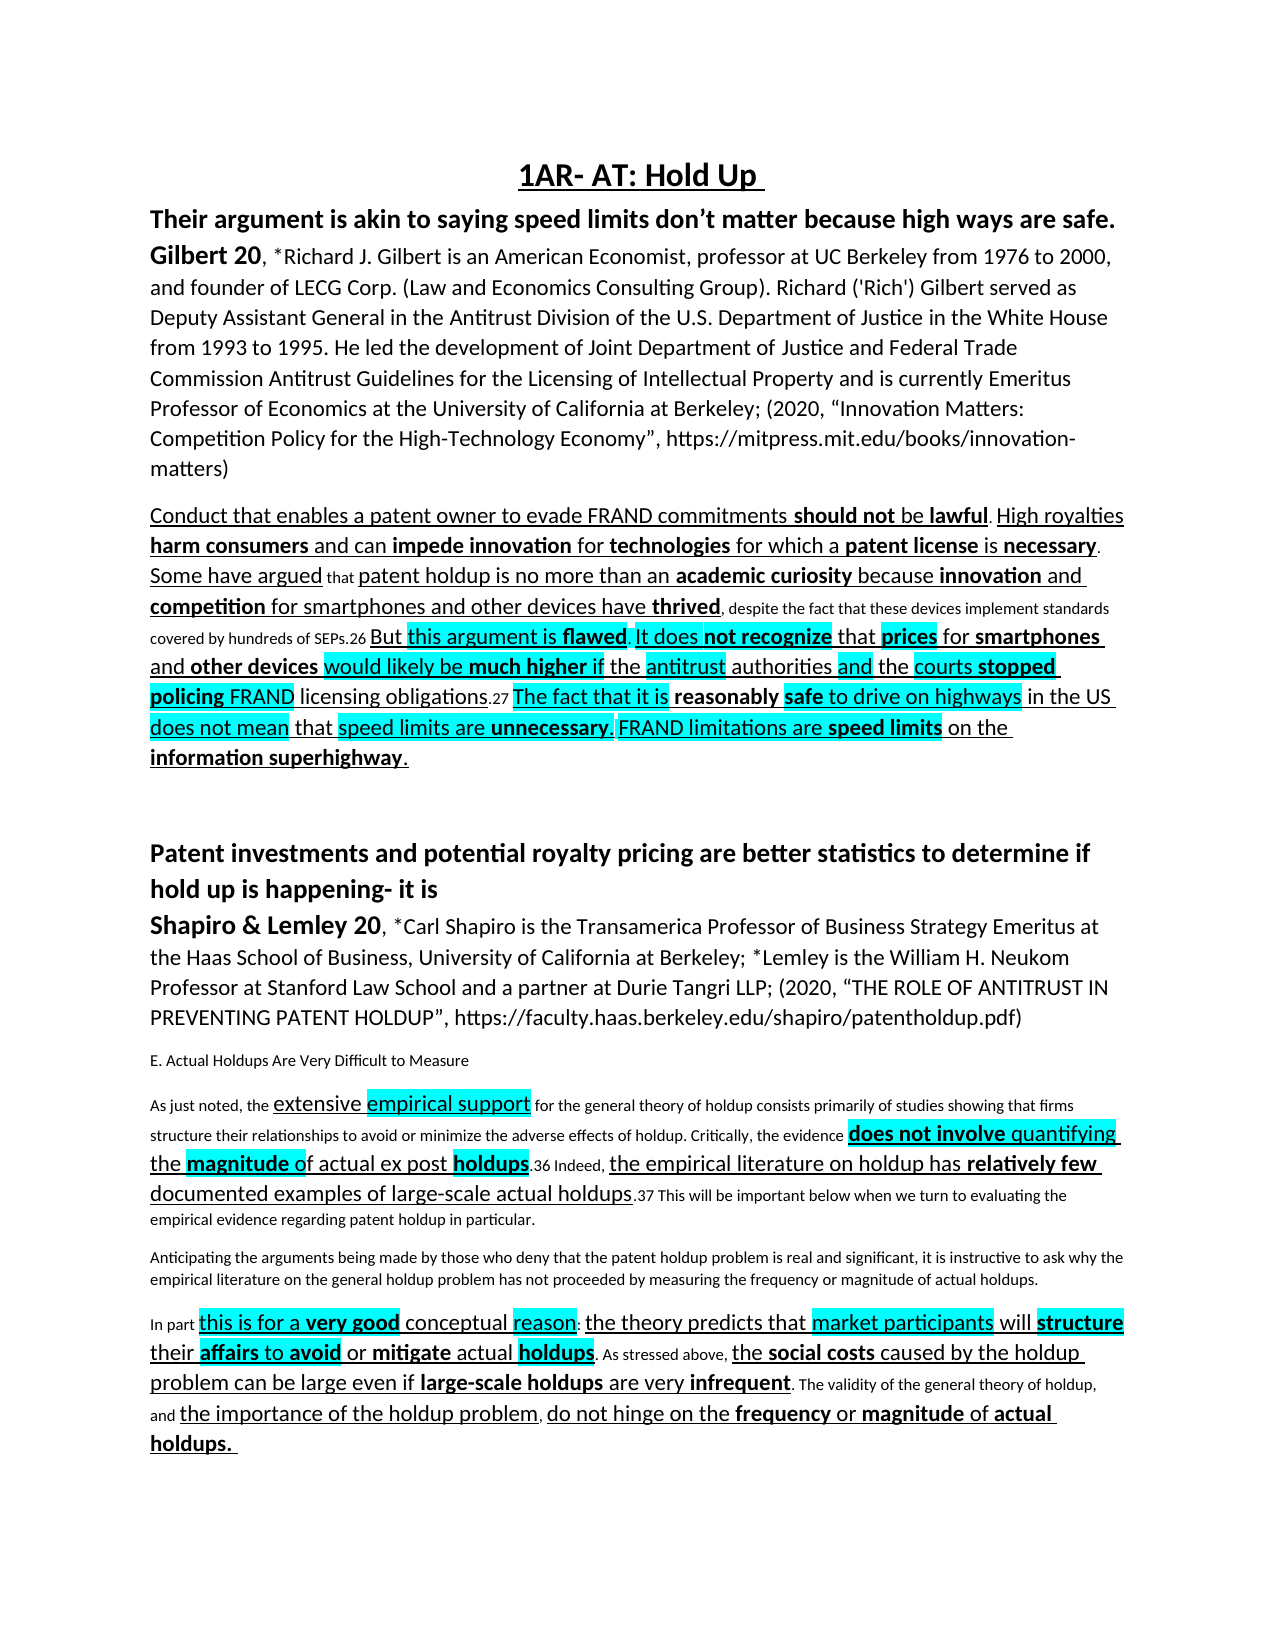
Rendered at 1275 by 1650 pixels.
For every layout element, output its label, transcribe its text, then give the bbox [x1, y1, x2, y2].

subtitle Their argument is akin to saying speed limits don’t matter because high ways are safe. [150, 202, 1125, 235]
text Gilbert 20, *Richard J. Gilbert is an American Economist, professor at UC Berkeley from 1976 to 2000, and founder of LECG Corp. (Law and Economics Consulting Group). Richard ('Rich') Gilbert served as Deputy Assistant General in the Antitrust Division of the U.S. Department of Justice in the White House from 1993 to 1995. He led the development of Joint Department of Justice and Federal Trade Commission Antitrust Guidelines for the Licensing of Intellectual Property and is currently Emeritus Professor of Economics at the University of California at Berkeley; (2020, “Innovation Matters: Competition Policy for the High-Technology Economy”, https://mitpress.mit.edu/books/innovation-matters) [150, 238, 1125, 482]
text In part this is for a very good conceptual reason: the theory predicts that market participants will structure their affairs to avoid or mitigate actual holdups. As stressed above, the social costs caused by the holdup problem can be large even if large-scale holdups are very infrequent. The validity of the general theory of holdup, and the importance of the holdup problem, do not hinge on the frequency or magnitude of actual holdups. [150, 1308, 1125, 1457]
text E. Actual Holdups Are Very Difficult to Measure [150, 1050, 1125, 1071]
text As just noted, the extensive empirical support for the general theory of holdup consists primarily of studies showing that firms structure their relationships to avoid or minimize the adverse effects of holdup. Critically, the evidence does not involve quantifying the magnitude of actual ex post holdups.36 Indeed, the empirical literature on holdup has relatively few documented examples of large-scale actual holdups.37 This will be important below when we turn to evaluating the empirical evidence regarding patent holdup in particular. [150, 1089, 1125, 1229]
text Conduct that enables a patent owner to evade FRAND commitments should not be lawful. High royalties harm consumers and can impede innovation for technologies for which a patent license is necessary. Some have argued that patent holdup is no more than an academic curiosity because innovation and competition for smartphones and other devices have thrived, despite the fact that these devices implement standards covered by hundreds of SEPs.26 But this argument is flawed. It does not recognize that prices for smartphones and other devices would likely be much higher if the antitrust authorities and the courts stopped policing FRAND licensing obligations.27 The fact that it is reasonably safe to drive on highways in the US does not mean that speed limits are unnecessary. FRAND limitations are speed limits on the information superhighway. [150, 501, 1125, 771]
subtitle 1AR- AT: Hold Up [150, 154, 1125, 195]
text Shapiro & Lemley 20, *Carl Shapiro is the Transamerica Professor of Business Strategy Emeritus at the Haas School of Business, University of California at Berkeley; *Lemley is the William H. Neukom Professor at Stanford Law School and a partner at Durie Tangri LLP; (2020, “THE ROLE OF ANTITRUST IN PREVENTING PATENT HOLDUP”, https://faculty.haas.berkeley.edu/shapiro/patentholdup.pdf) [150, 908, 1125, 1032]
subtitle Patent investments and potential royalty pricing are better statistics to determine if hold up is happening- it is [150, 837, 1125, 905]
text Anticipating the arguments being made by those who deny that the patent holdup problem is real and significant, it is instructive to ask why the empirical literature on the general holdup problem has not proceeded by measuring the frequency or magnitude of actual holdups. [150, 1248, 1125, 1290]
